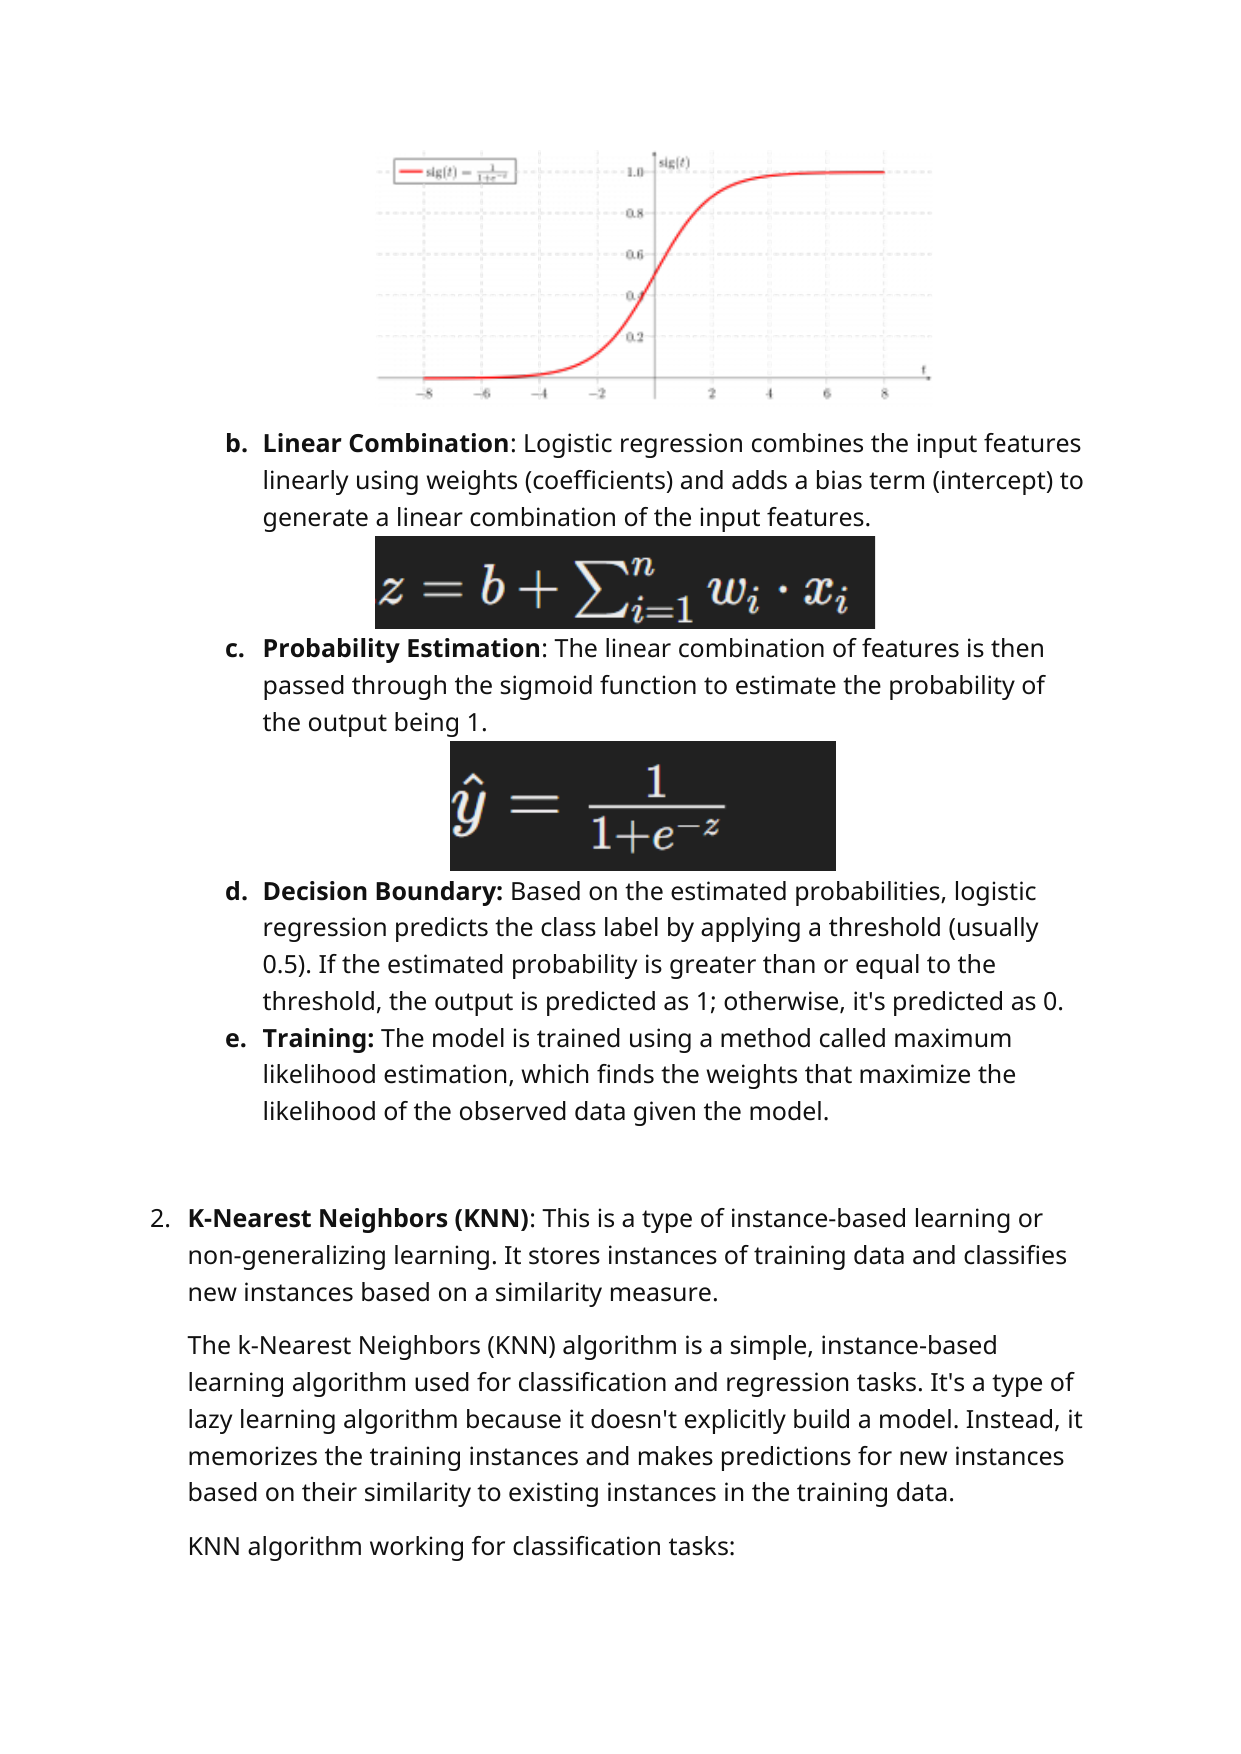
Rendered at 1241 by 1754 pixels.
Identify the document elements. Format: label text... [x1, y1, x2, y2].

text The k-Nearest Neighbors (KNN) algorithm is a simple, instance-based learning algorithm used for classification and regression tasks. It's a type of lazy learning algorithm because it doesn't explicitly build a model. Instead, it memorizes the training instances and makes predictions for new instances based on their similarity to existing instances in the training data. [187, 1328, 1090, 1509]
text KNN algorithm working for classification tasks: [187, 1528, 1090, 1562]
list Decision Boundary: Based on the estimated probabilities, logistic regression predicts the class label by applying a threshold (usually 0.5). If the estimated probability is greater than or equal to the threshold, the output is predicted as 1; otherwise, it's predicted as 0. [225, 873, 1090, 1018]
list Probability Estimation: The linear combination of features is then passed through the sigmoid function to estimate the probability of the output being 1. [225, 631, 1090, 738]
list K-Nearest Neighbors (KNN): This is a type of instance-based learning or non-generalizing learning. It stores instances of training data and classifies new instances based on a similarity measure. [150, 1201, 1090, 1308]
picture [375, 150, 934, 407]
picture [375, 536, 876, 629]
picture [450, 741, 836, 871]
list Training: The model is trained using a method called maximum likelihood estimation, which finds the weights that maximize the likelihood of the observed data given the model. [225, 1020, 1090, 1128]
list Linear Combination: Logistic regression combines the input features linearly using weights (coefficients) and adds a bias term (intercept) to generate a linear combination of the input features. [225, 426, 1090, 533]
